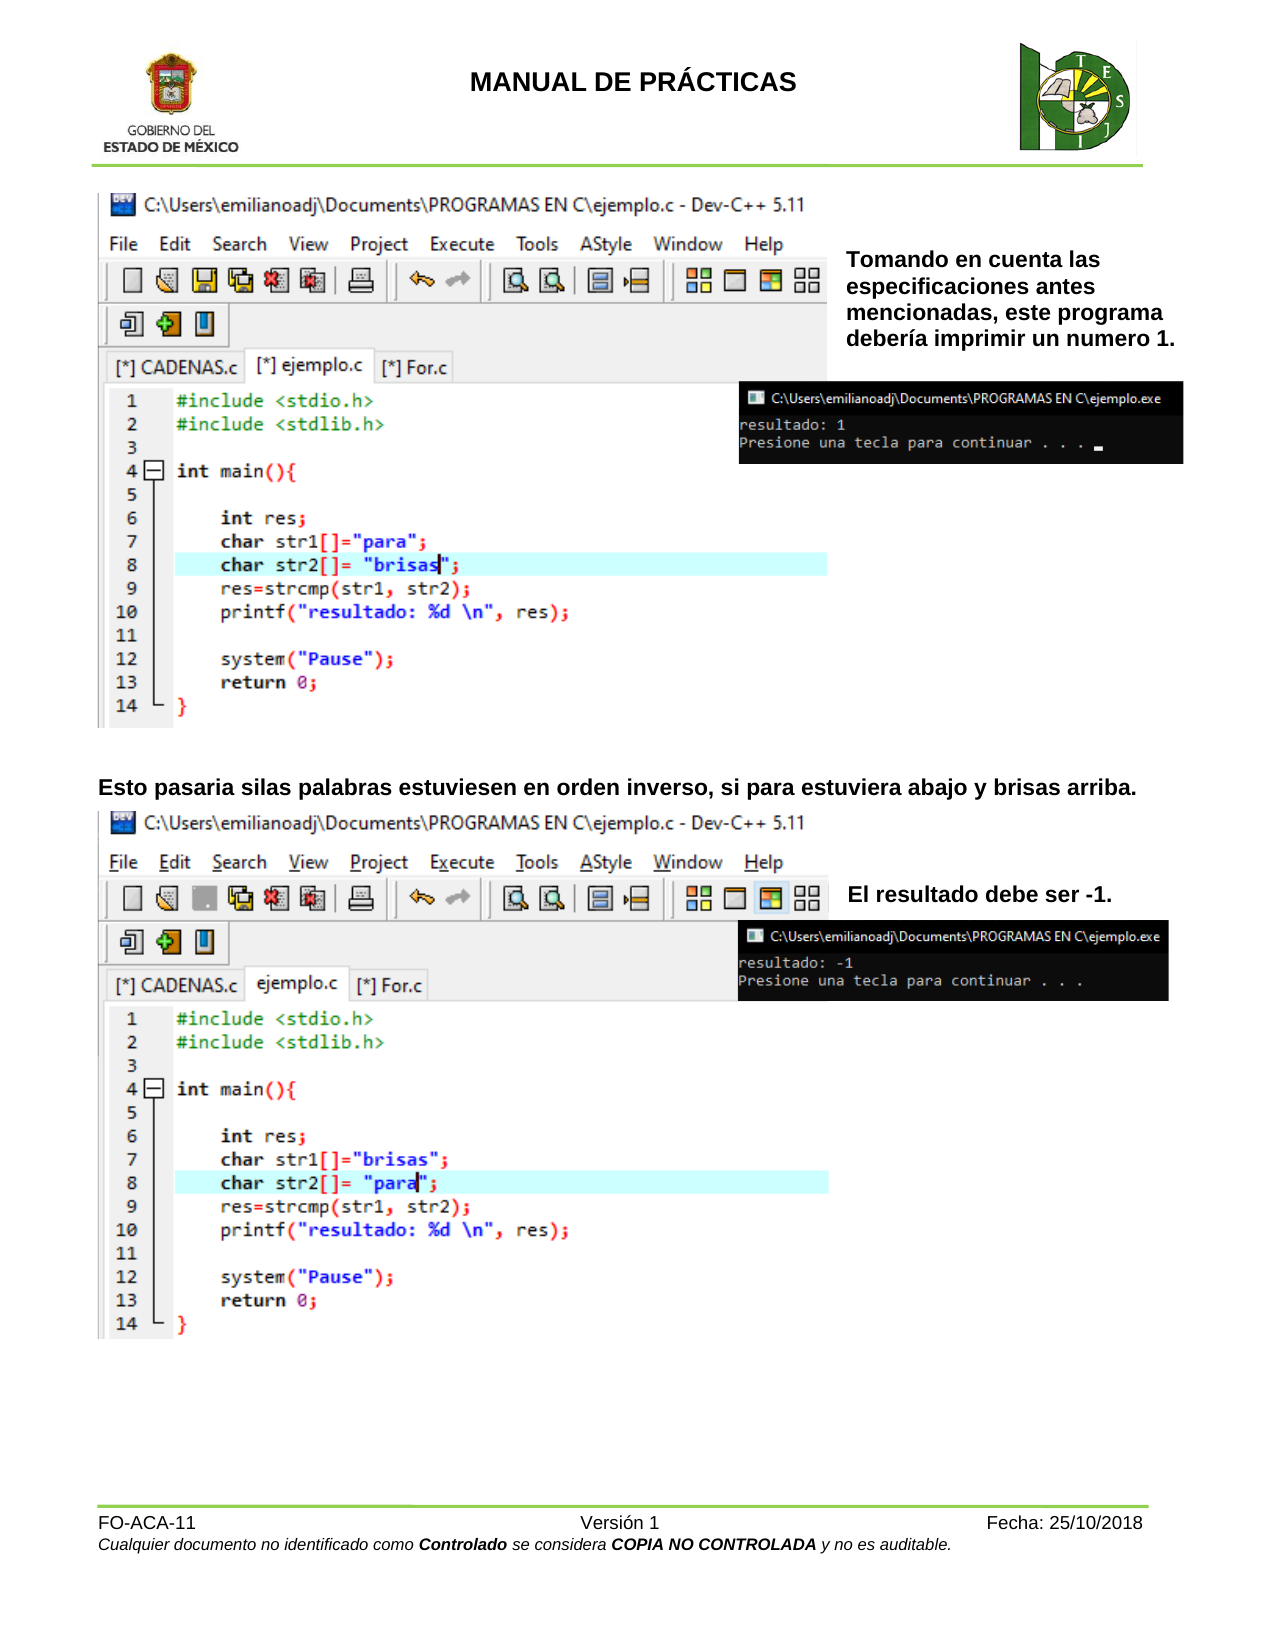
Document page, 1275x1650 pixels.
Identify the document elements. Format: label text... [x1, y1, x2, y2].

text Esto pasaria silas palabras estuviesen en orden inverso, si para estuviera abajo y brisas arriba. [98, 773, 1183, 800]
picture [97, 811, 1169, 1339]
text El resultado debe ser -1. [829, 881, 1183, 907]
picture [1018, 41, 1137, 157]
picture [95, 42, 241, 161]
picture [97, 193, 1184, 728]
text Tomando en cuenta las especificaciones antes mencionadas, este programa debería imprimir un numero 1. [827, 246, 1183, 352]
